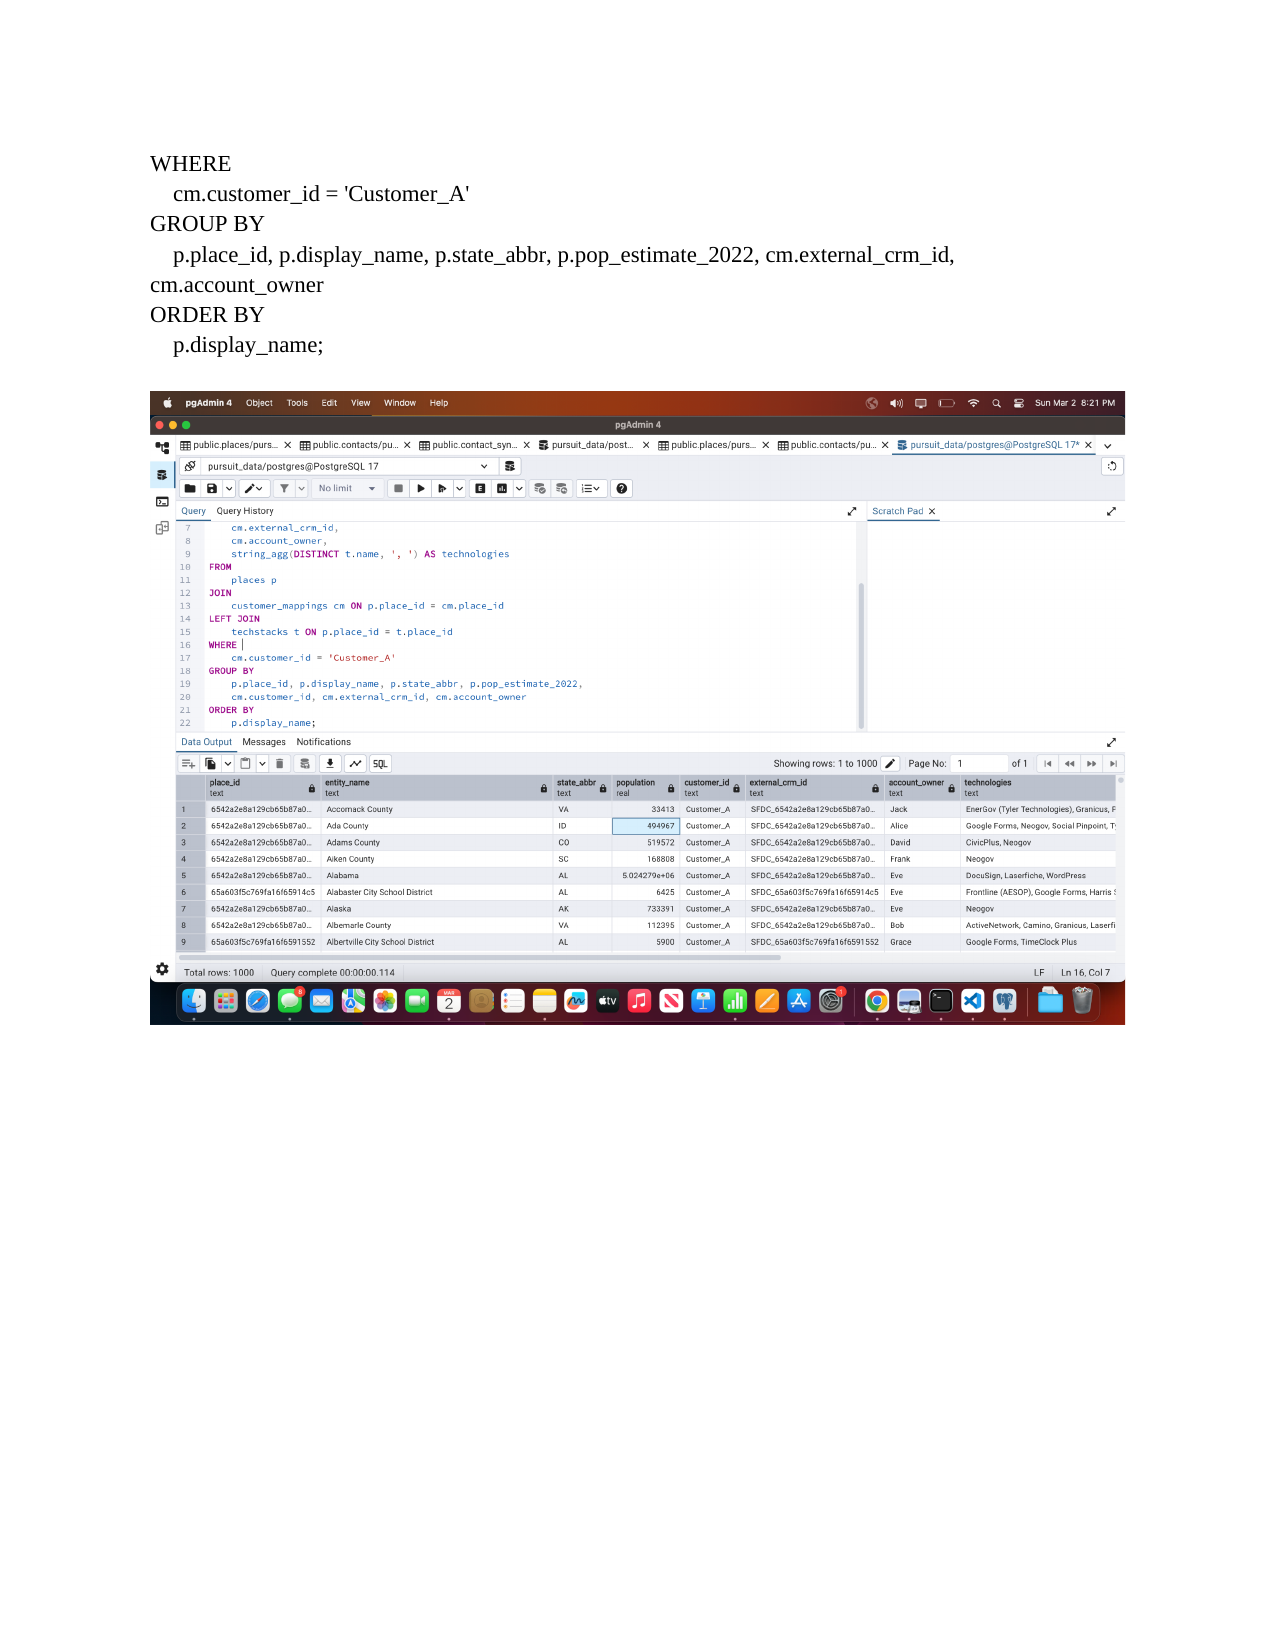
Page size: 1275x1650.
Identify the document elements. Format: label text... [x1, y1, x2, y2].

text cm.customer_id = 'Customer_A' [150, 180, 1125, 207]
text p.place_id, p.display_name, p.state_abbr, p.pop_estimate_2022, cm.external_crm_id, cm.account_owner [150, 241, 1125, 297]
text p.display_name; [150, 331, 1125, 358]
text WHERE [150, 150, 1125, 176]
text GROUP BY [150, 210, 1125, 237]
text ORDER BY [150, 301, 1125, 327]
picture [150, 391, 1125, 1025]
